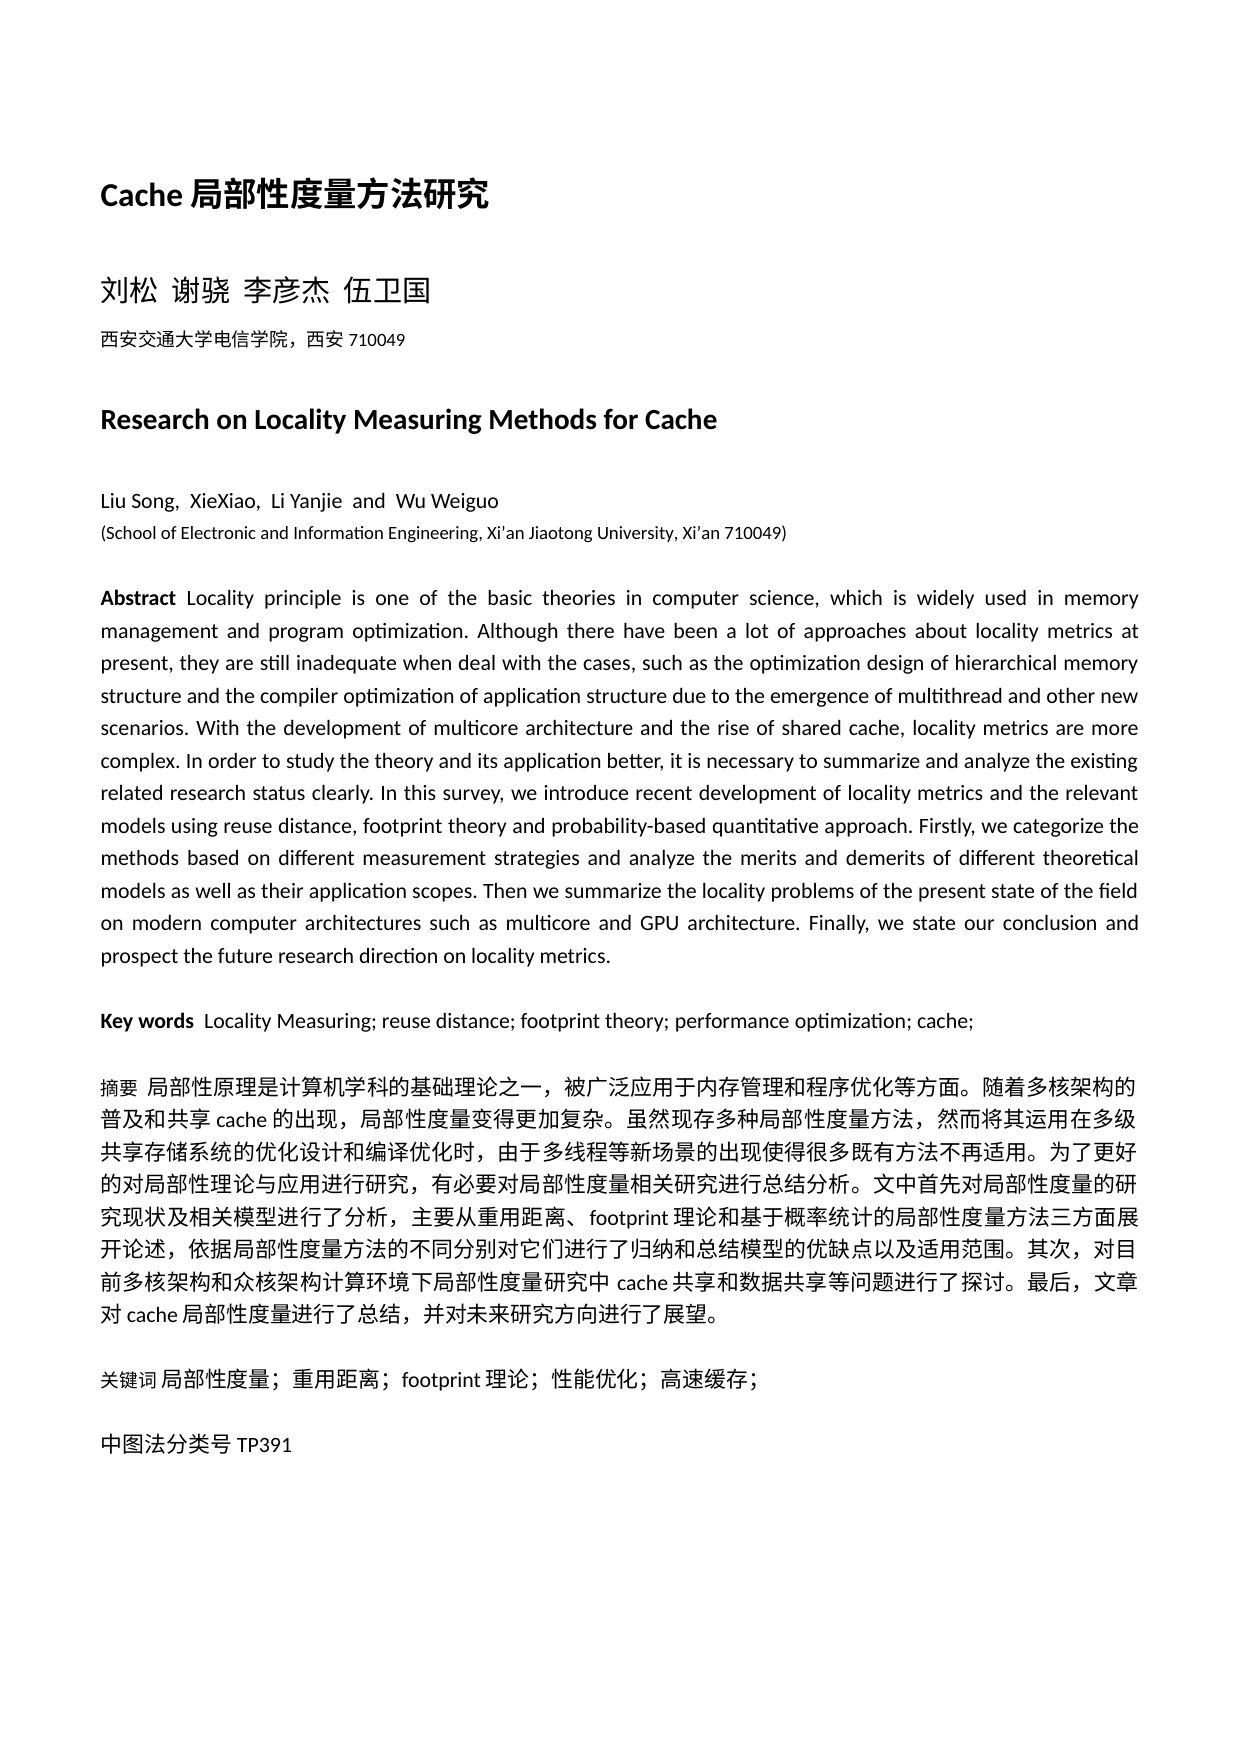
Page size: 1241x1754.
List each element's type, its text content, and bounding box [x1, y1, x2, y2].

text Key words Locality Measuring; reuse distance; footprint theory; performance optimization; cache; [100, 1004, 1140, 1037]
subtitle Cache局部性度量方法研究 [100, 159, 1140, 224]
text 中图法分类号 TP391 [100, 1427, 1140, 1459]
text Abstract Locality principle is one of the basic theories in computer science, which is widely used in memory management and program optimization. Although there have been a lot of approaches about locality metrics at present, they are still inadequate when deal with the cases, such as the optimization design of hierarchical memory structure and the compiler optimization of application structure due to the emergence of multithread and other new scenarios. With the development of multicore architecture and the rise of shared cache, locality metrics are more complex. In order to study the theory and its application better, it is necessary to summarize and analyze the existing related research status clearly. In this survey, we introduce recent development of locality metrics and the relevant models using reuse distance, footprint theory and probability-based quantitative approach. Firstly, we categorize the methods based on different measurement strategies and analyze the merits and demerits of different theoretical models as well as their application scopes. Then we summarize the locality problems of the present state of the field on modern computer architectures such as multicore and GPU architecture. Finally, we state our conclusion and prospect the future research direction on locality metrics. [100, 582, 1140, 972]
text 西安交通大学电信学院，西安 710049 [100, 322, 1140, 354]
text 刘松 谢骁 李彦杰 伍卫国 [100, 257, 1140, 322]
text Liu Song, XieXiao, Li Yanjie and Wu Weiguo [100, 484, 1140, 517]
subtitle Research on Locality Measuring Methods for Cache [100, 387, 1140, 452]
text 关键词 局部性度量；重用距离；footprint理论；性能优化；高速缓存； [100, 1362, 1140, 1394]
text 摘要 局部性原理是计算机学科的基础理论之一，被广泛应用于内存管理和程序优化等方面。随着多核架构的普及和共享cache的出现，局部性度量变得更加复杂。虽然现存多种局部性度量方法，然而将其运用在多级共享存储系统的优化设计和编译优化时，由于多线程等新场景的出现使得很多既有方法不再适用。为了更好的对局部性理论与应用进行研究，有必要对局部性度量相关研究进行总结分析。文中首先对局部性度量的研究现状及相关模型进行了分析，主要从重用距离、footprint理论和基于概率统计的局部性度量方法三方面展开论述，依据局部性度量方法的不同分别对它们进行了归纳和总结模型的优缺点以及适用范围。其次，对目前多核架构和众核架构计算环境下局部性度量研究中cache共享和数据共享等问题进行了探讨。最后，文章对cache局部性度量进行了总结，并对未来研究方向进行了展望。 [100, 1069, 1140, 1329]
text (School of Electronic and Information Engineering, Xi’an Jiaotong University, Xi’an 710049) [100, 517, 1140, 549]
